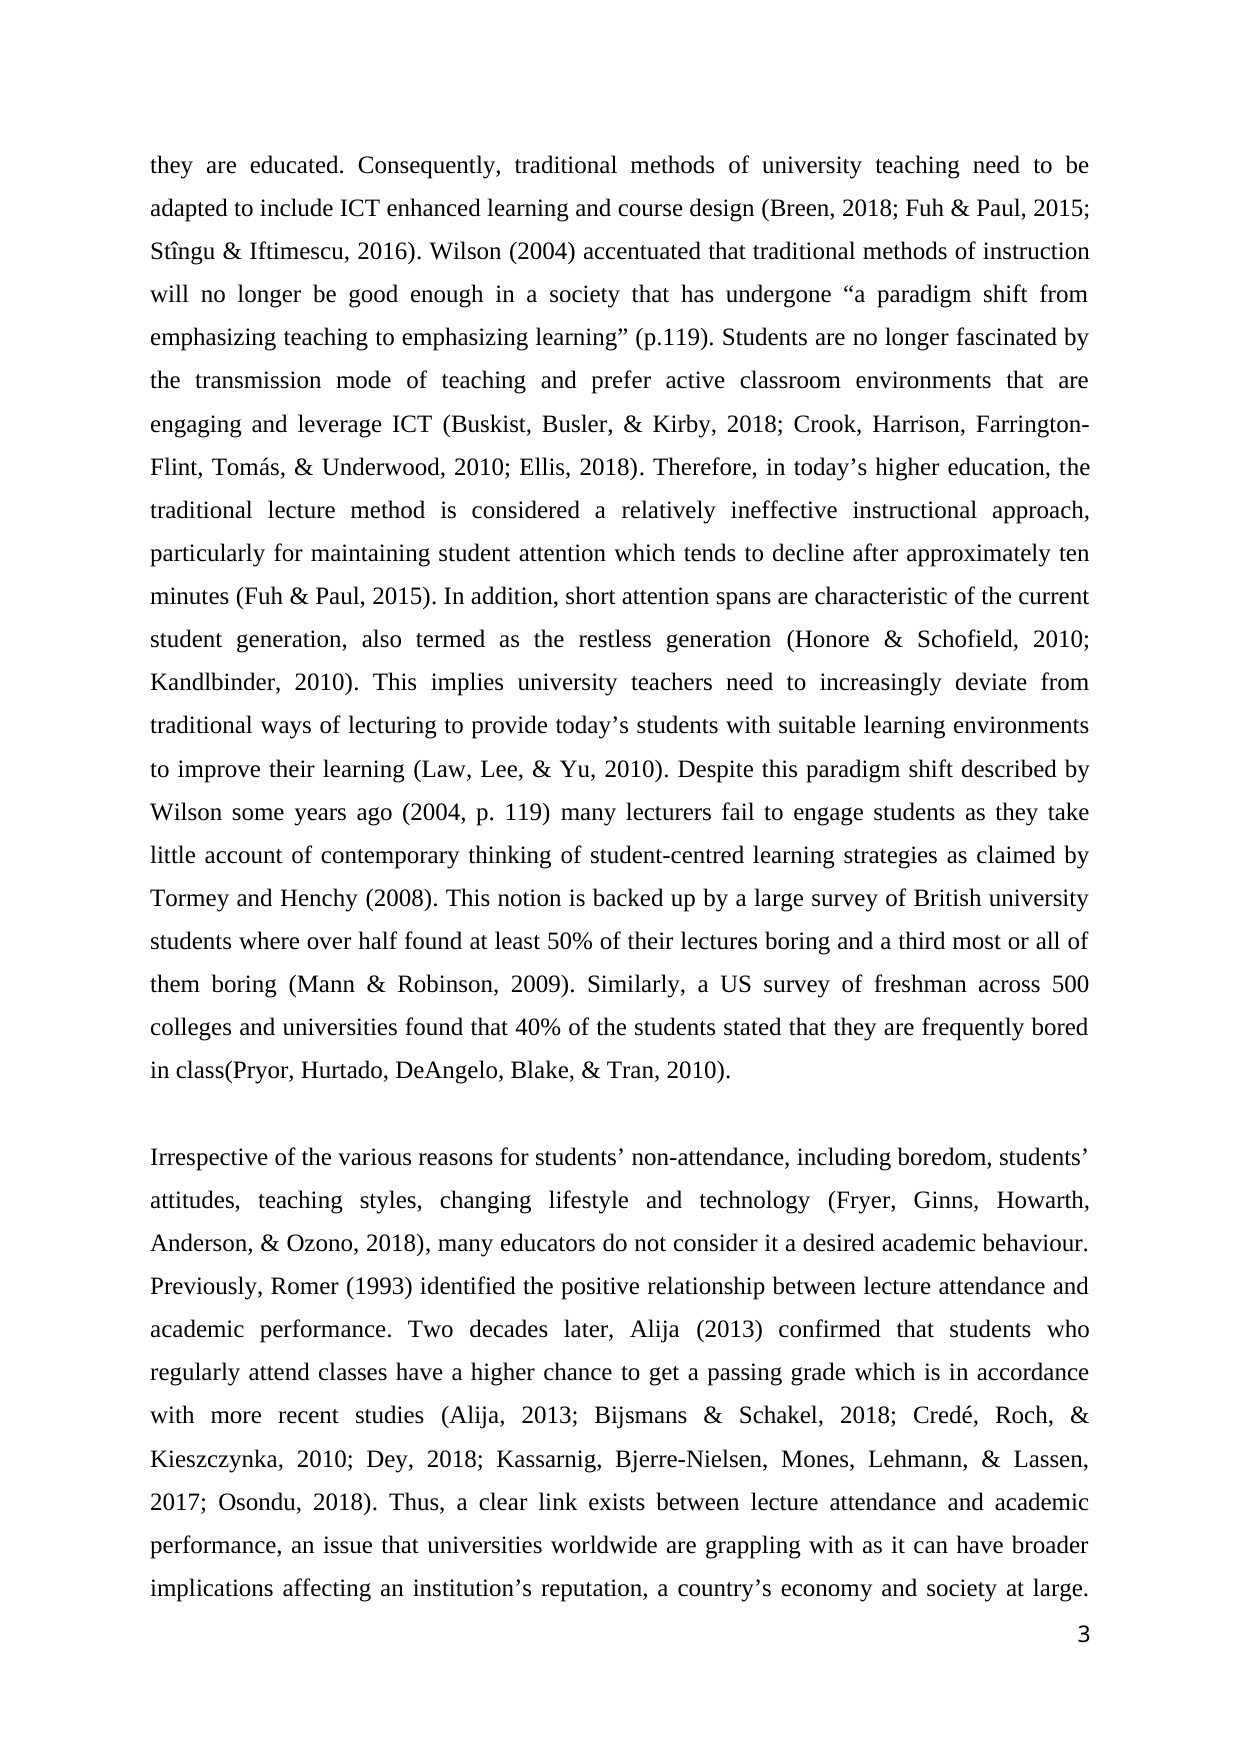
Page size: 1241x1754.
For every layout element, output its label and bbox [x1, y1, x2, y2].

text [150, 150, 1090, 1084]
text [150, 1142, 1090, 1602]
